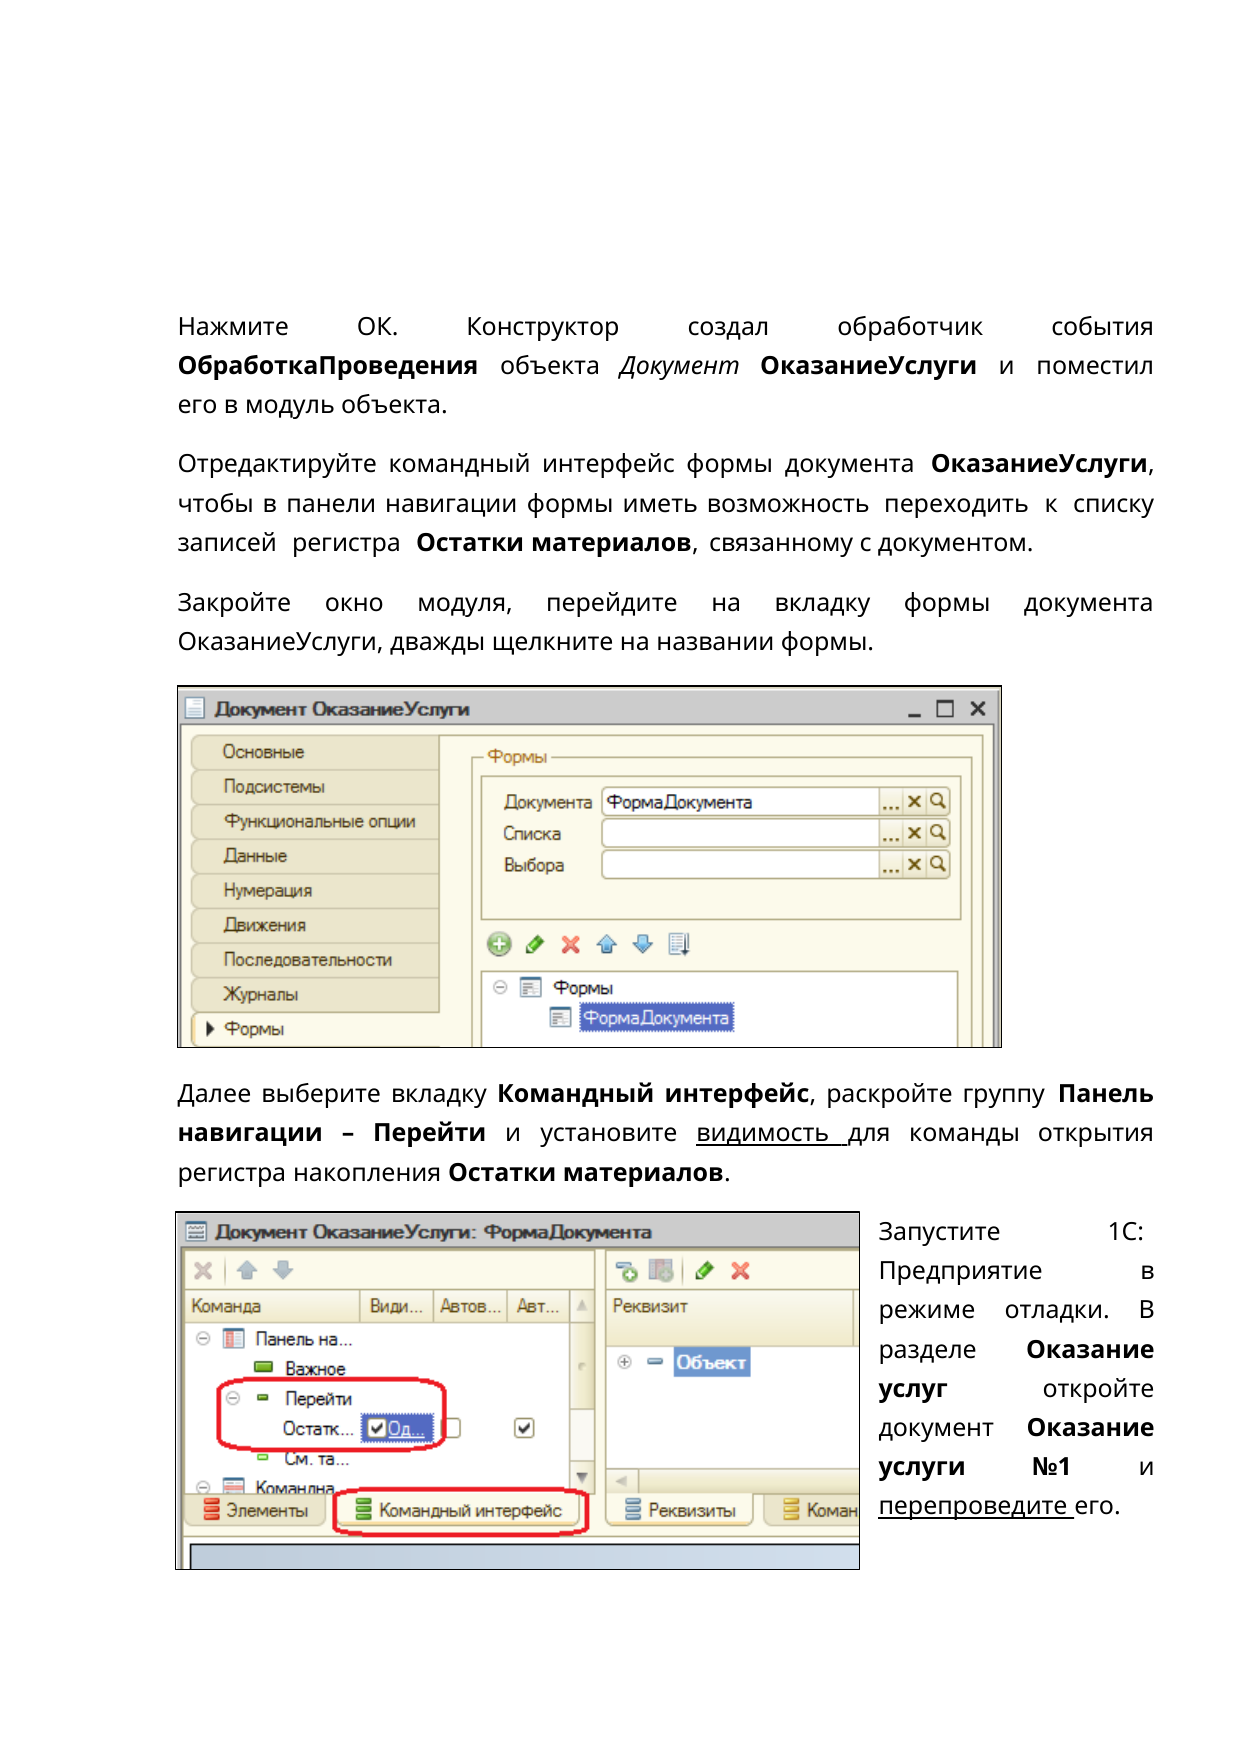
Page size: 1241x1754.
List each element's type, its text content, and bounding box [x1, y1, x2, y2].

picture [176, 1213, 859, 1569]
text Нажмите ОК. Конструктор создал обработчик события ОбработкаПроведения объекта Документ ОказаниеУслуги и поместил его в модуль объекта. [177, 308, 1154, 421]
text Закройте окно модуля, перейдите на вкладку формы документа ОказаниеУслуги, дважды щелкните на названии формы. [177, 584, 1154, 658]
picture [178, 687, 1001, 1047]
text Далее выберите вкладку Командный интерфейс, раскройте группу Панель навигации – Перейти и установите видимость для команды открытия регистра накопления Остатки материалов. [177, 1076, 1154, 1188]
text Запустите 1С: Предприятие в режиме отладки. В разделе Оказание услуг откройте документ Оказание услуги №1 и перепроведите его. [878, 1214, 1154, 1522]
text Отредактируйте командный интерфейс формы документа ОказаниеУслуги, чтобы в панели навигации формы иметь возможность переходить к списку записей регистра Остатки материалов, связанному с документом. [177, 446, 1154, 558]
